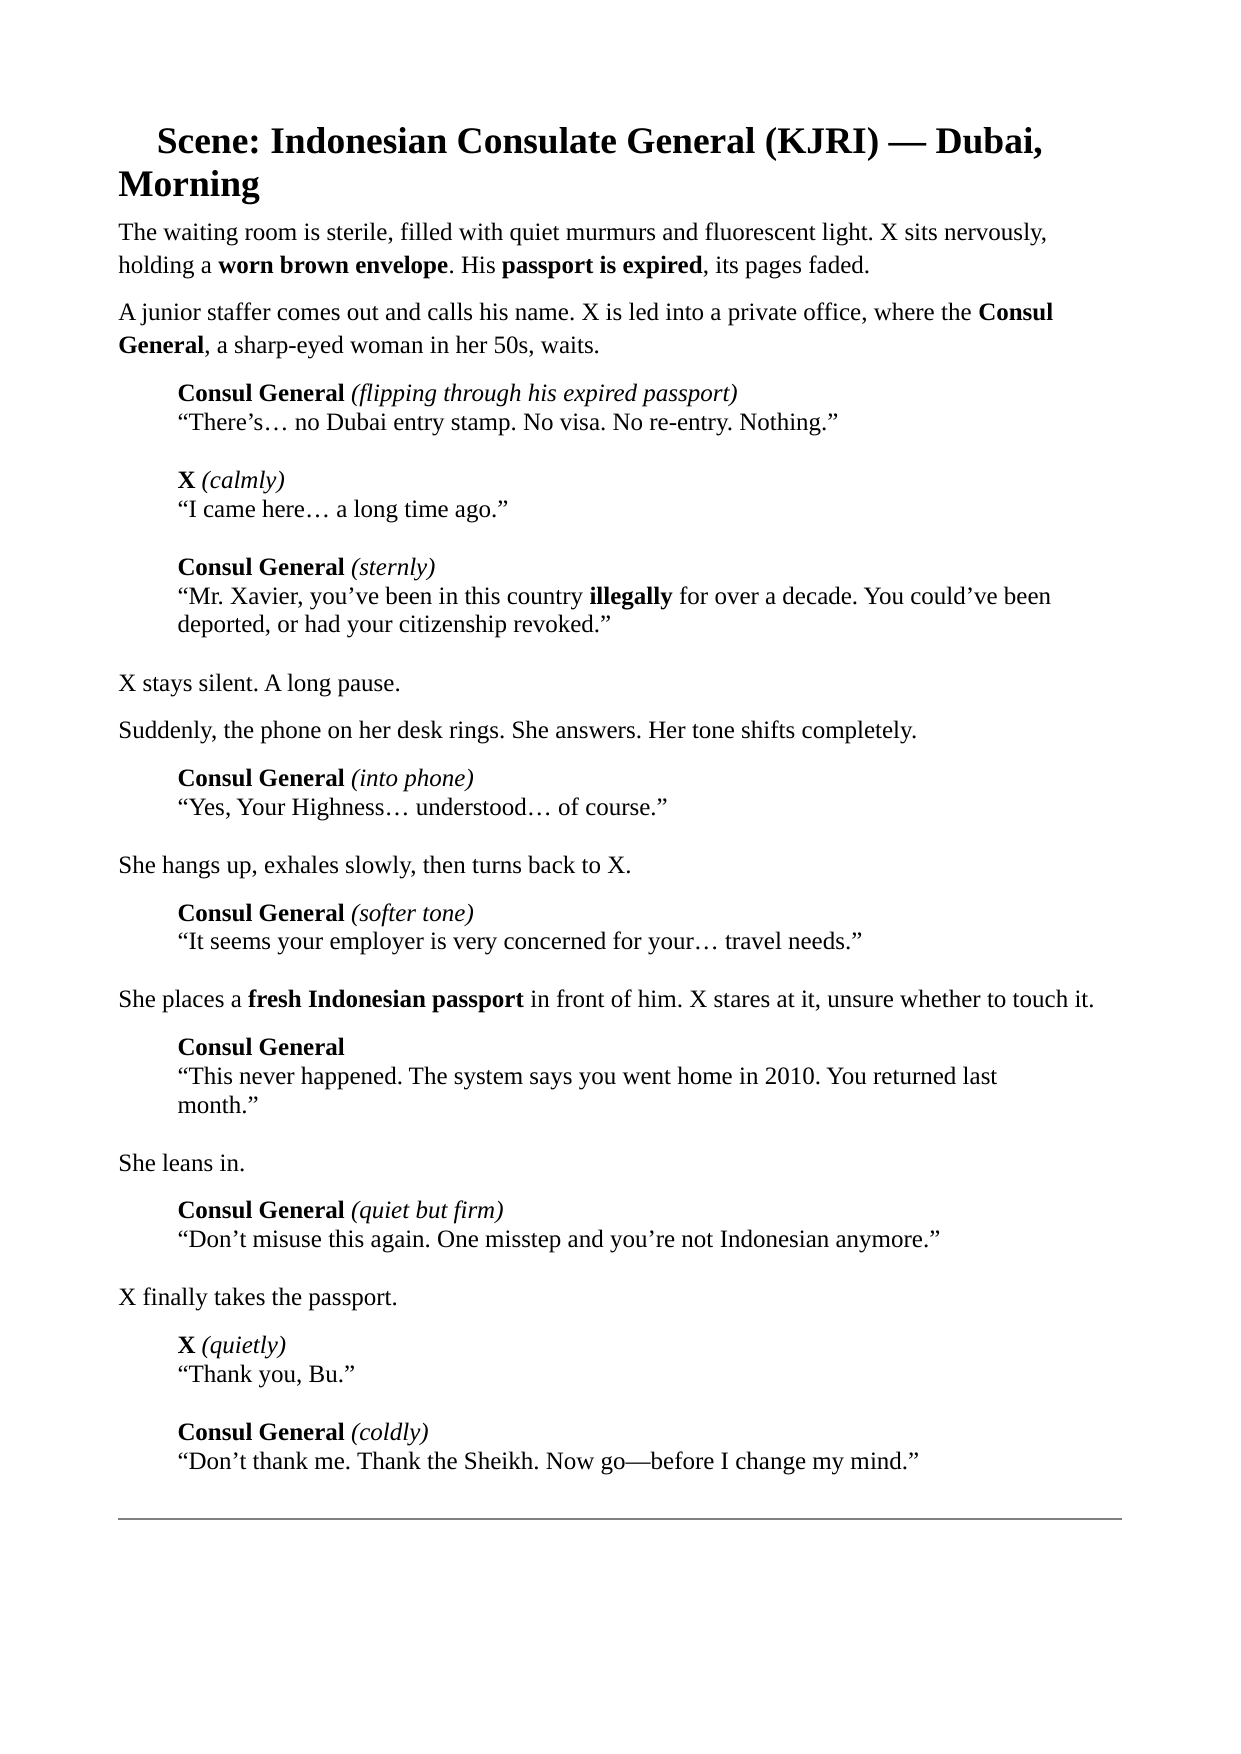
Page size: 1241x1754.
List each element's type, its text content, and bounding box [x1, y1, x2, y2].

text X stays silent. A long pause. [118, 668, 1122, 697]
text Consul General (coldly) “Don’t thank me. Thank the Sheikh. Now go—before I change my mind.” [177, 1417, 1063, 1474]
text X (calmly) “I came here… a long time ago.” [177, 465, 1063, 523]
text She hangs up, exhales slowly, then turns back to X. [118, 850, 1122, 879]
text She leans in. [118, 1148, 1122, 1177]
text Consul General (into phone) “Yes, Your Highness… understood… of course.” [177, 763, 1063, 821]
text Consul General “This never happened. The system says you went home in 2010. You returned last month.” [177, 1032, 1063, 1118]
text X finally takes the passport. [118, 1282, 1122, 1311]
text She places a fresh Indonesian passport in front of him. X stares at it, unsure whether to touch it. [118, 984, 1122, 1013]
text A junior staffer comes out and calls his name. X is led into a private office, where the Consul General, a sharp-eyed woman in her 50s, waits. [118, 297, 1122, 359]
text Consul General (flipping through his expired passport) “There’s… no Dubai entry stamp. No visa. No re-entry. Nothing.” [177, 378, 1063, 436]
text Consul General (softer tone) “It seems your employer is very concerned for your… travel needs.” [177, 898, 1063, 955]
text X (quietly) “Thank you, Bu.” [177, 1330, 1063, 1388]
text Consul General (sternly) “Mr. Xavier, you’ve been in this country illegally for over a decade. You could’ve been deported, or had your citizenship revoked.” [177, 552, 1063, 638]
text Consul General (quiet but firm) “Don’t misuse this again. One misstep and you’re not Indonesian anymore.” [177, 1196, 1063, 1253]
subtitle 🌆 Scene: Indonesian Consulate General (KJRI) — Dubai, Morning [118, 118, 1122, 204]
text The waiting room is sterile, filled with quiet murmurs and fluorescent light. X sits nervously, holding a worn brown envelope. His passport is expired, its pages faded. [118, 217, 1122, 279]
text Suddenly, the phone on her desk rings. She answers. Her tone shifts completely. [118, 715, 1122, 744]
